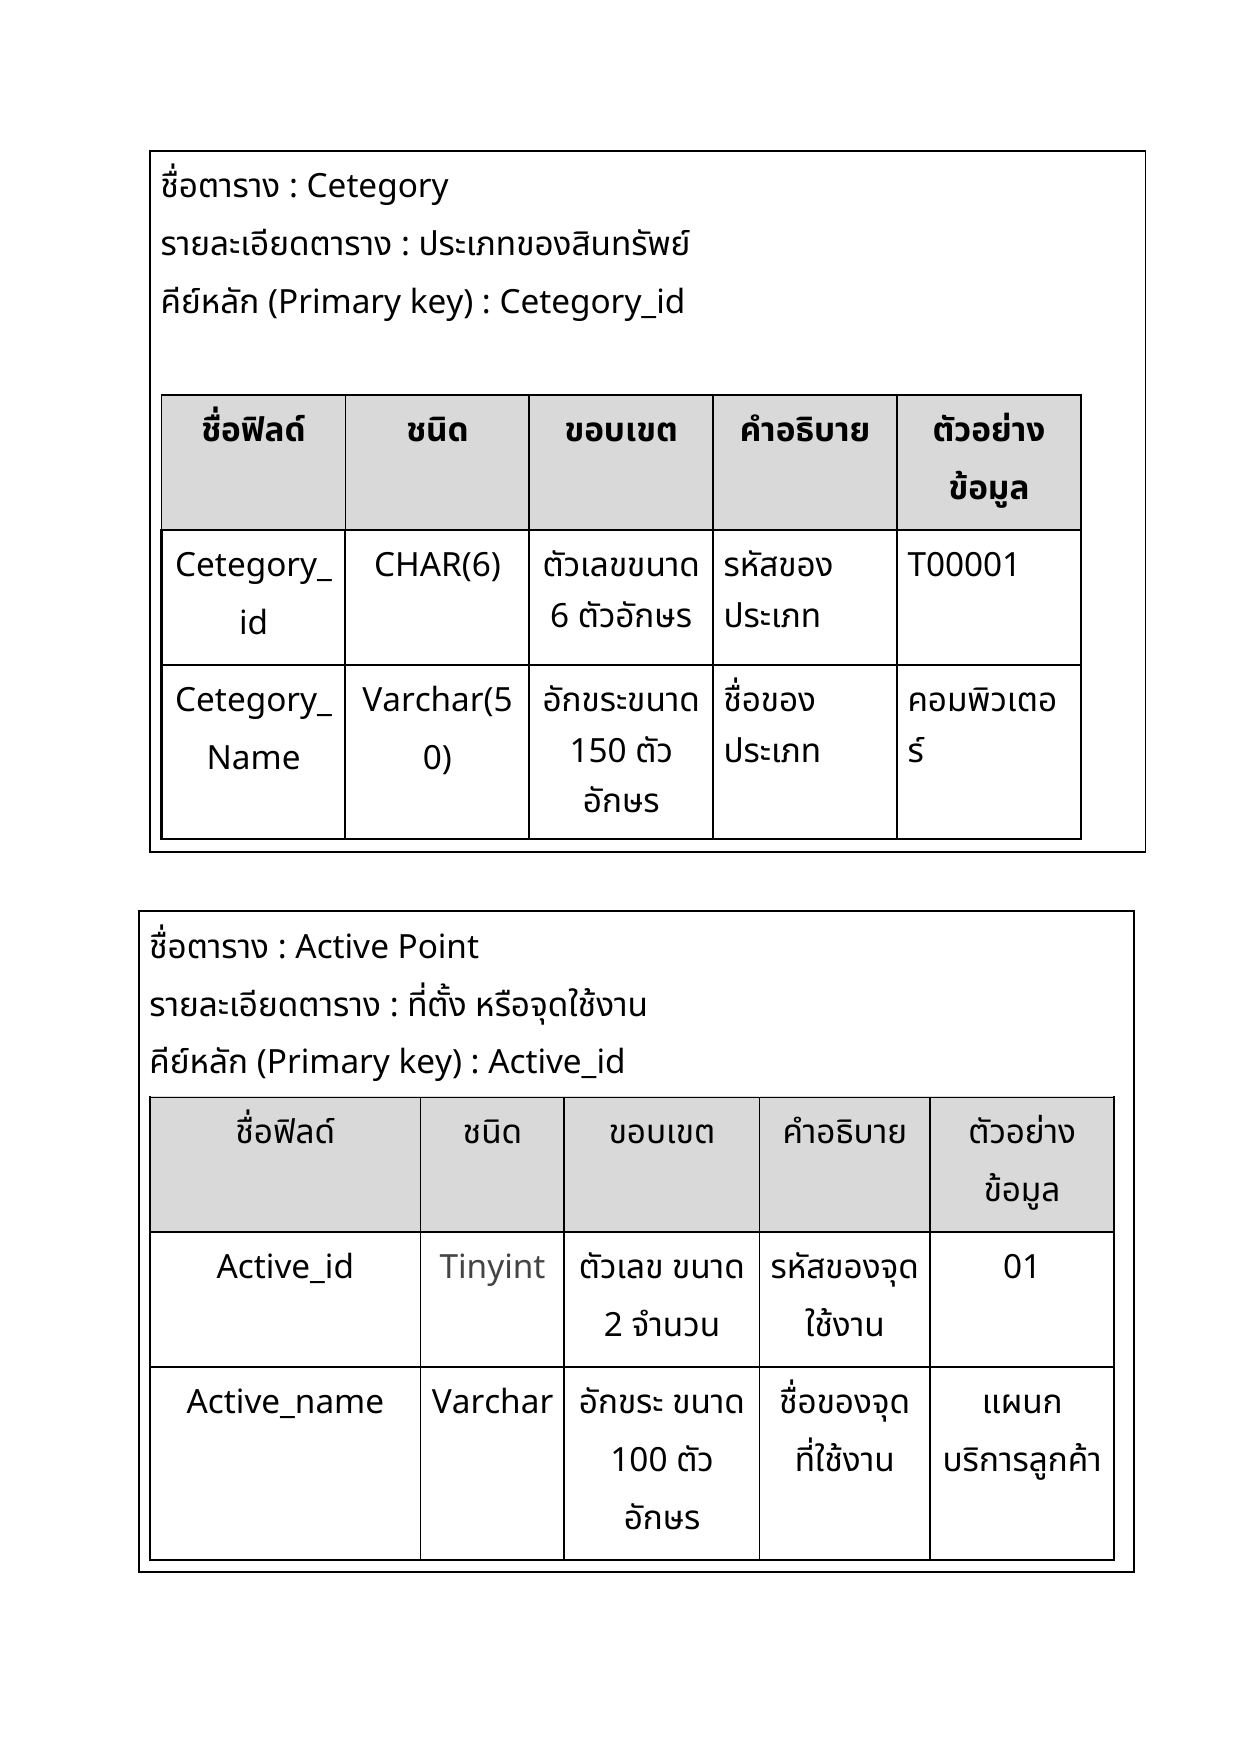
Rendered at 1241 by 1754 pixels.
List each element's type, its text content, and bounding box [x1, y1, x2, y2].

table_header ชื่อตาราง : Active Point รายละเอียดตาราง : ที่ตั้ง หรือจุดใช้งาน คีย์หลัก (Primary key) : Active_id [140, 912, 1133, 1571]
table_header ชื่อตาราง : Cetegory รายละเอียดตาราง : ประเภทของสินทรัพย์ คีย์หลัก (Primary key) : Cetegory_id [151, 152, 1145, 851]
